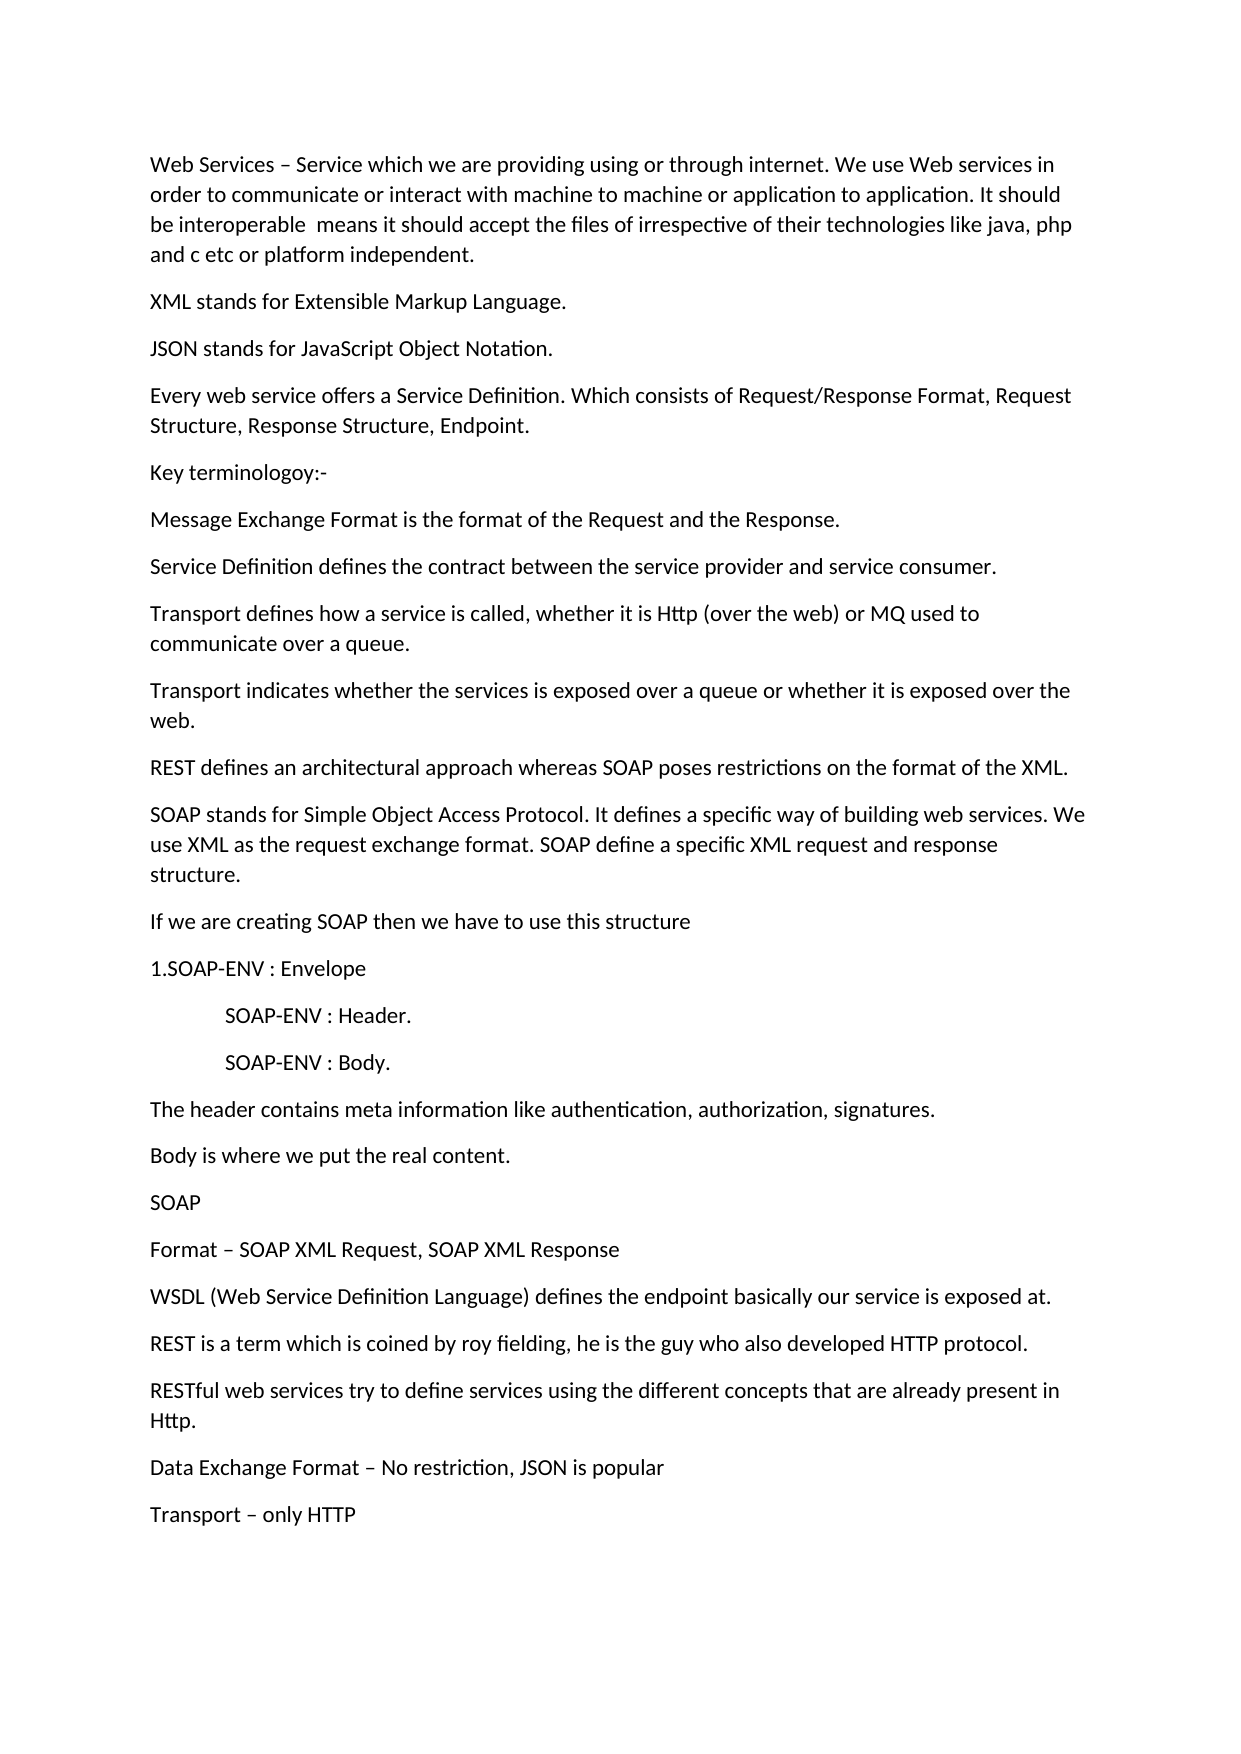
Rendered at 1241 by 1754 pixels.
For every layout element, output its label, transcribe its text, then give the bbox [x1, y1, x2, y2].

text 1.SOAP-ENV : Envelope [150, 954, 1090, 982]
text Every web service offers a Service Definition. Which consists of Request/Response Format, Request Structure, Response Structure, Endpoint. [150, 381, 1090, 439]
text SOAP-ENV : Header. [150, 1001, 1090, 1029]
text Transport – only HTTP [150, 1500, 1090, 1528]
text Service Definition defines the contract between the service provider and service consumer. [150, 552, 1090, 580]
text Format – SOAP XML Request, SOAP XML Response [150, 1235, 1090, 1263]
text If we are creating SOAP then we have to use this structure [150, 907, 1090, 935]
text Data Exchange Format – No restriction, JSON is popular [150, 1453, 1090, 1481]
text WSDL (Web Service Definition Language) defines the endpoint basically our service is exposed at. [150, 1282, 1090, 1310]
text Message Exchange Format is the format of the Request and the Response. [150, 505, 1090, 533]
text Key terminologoy:- [150, 458, 1090, 486]
text SOAP stands for Simple Object Access Protocol. It defines a specific way of building web services. We use XML as the request exchange format. SOAP define a specific XML request and response structure. [150, 800, 1090, 888]
text The header contains meta information like authentication, authorization, signatures. [150, 1095, 1090, 1123]
text JSON stands for JavaScript Object Notation. [150, 334, 1090, 362]
text Transport indicates whether the services is exposed over a queue or whether it is exposed over the web. [150, 676, 1090, 734]
text XML stands for Extensible Markup Language. [150, 287, 1090, 316]
text SOAP [150, 1188, 1090, 1217]
text Web Services – Service which we are providing using or through internet. We use Web services in order to communicate or interact with machine to machine or application to application. It should be interoperable means it should accept the files of irrespective of their technologies like java, php and c etc or platform independent. [150, 150, 1090, 269]
text Transport defines how a service is called, whether it is Http (over the web) or MQ used to communicate over a queue. [150, 599, 1090, 657]
text SOAP-ENV : Body. [150, 1048, 1090, 1076]
text Body is where we put the real content. [150, 1142, 1090, 1170]
text RESTful web services try to define services using the different concepts that are already present in Http. [150, 1376, 1090, 1434]
text REST is a term which is coined by roy fielding, he is the guy who also developed HTTP protocol. [150, 1329, 1090, 1357]
text REST defines an architectural approach whereas SOAP poses restrictions on the format of the XML. [150, 753, 1090, 781]
